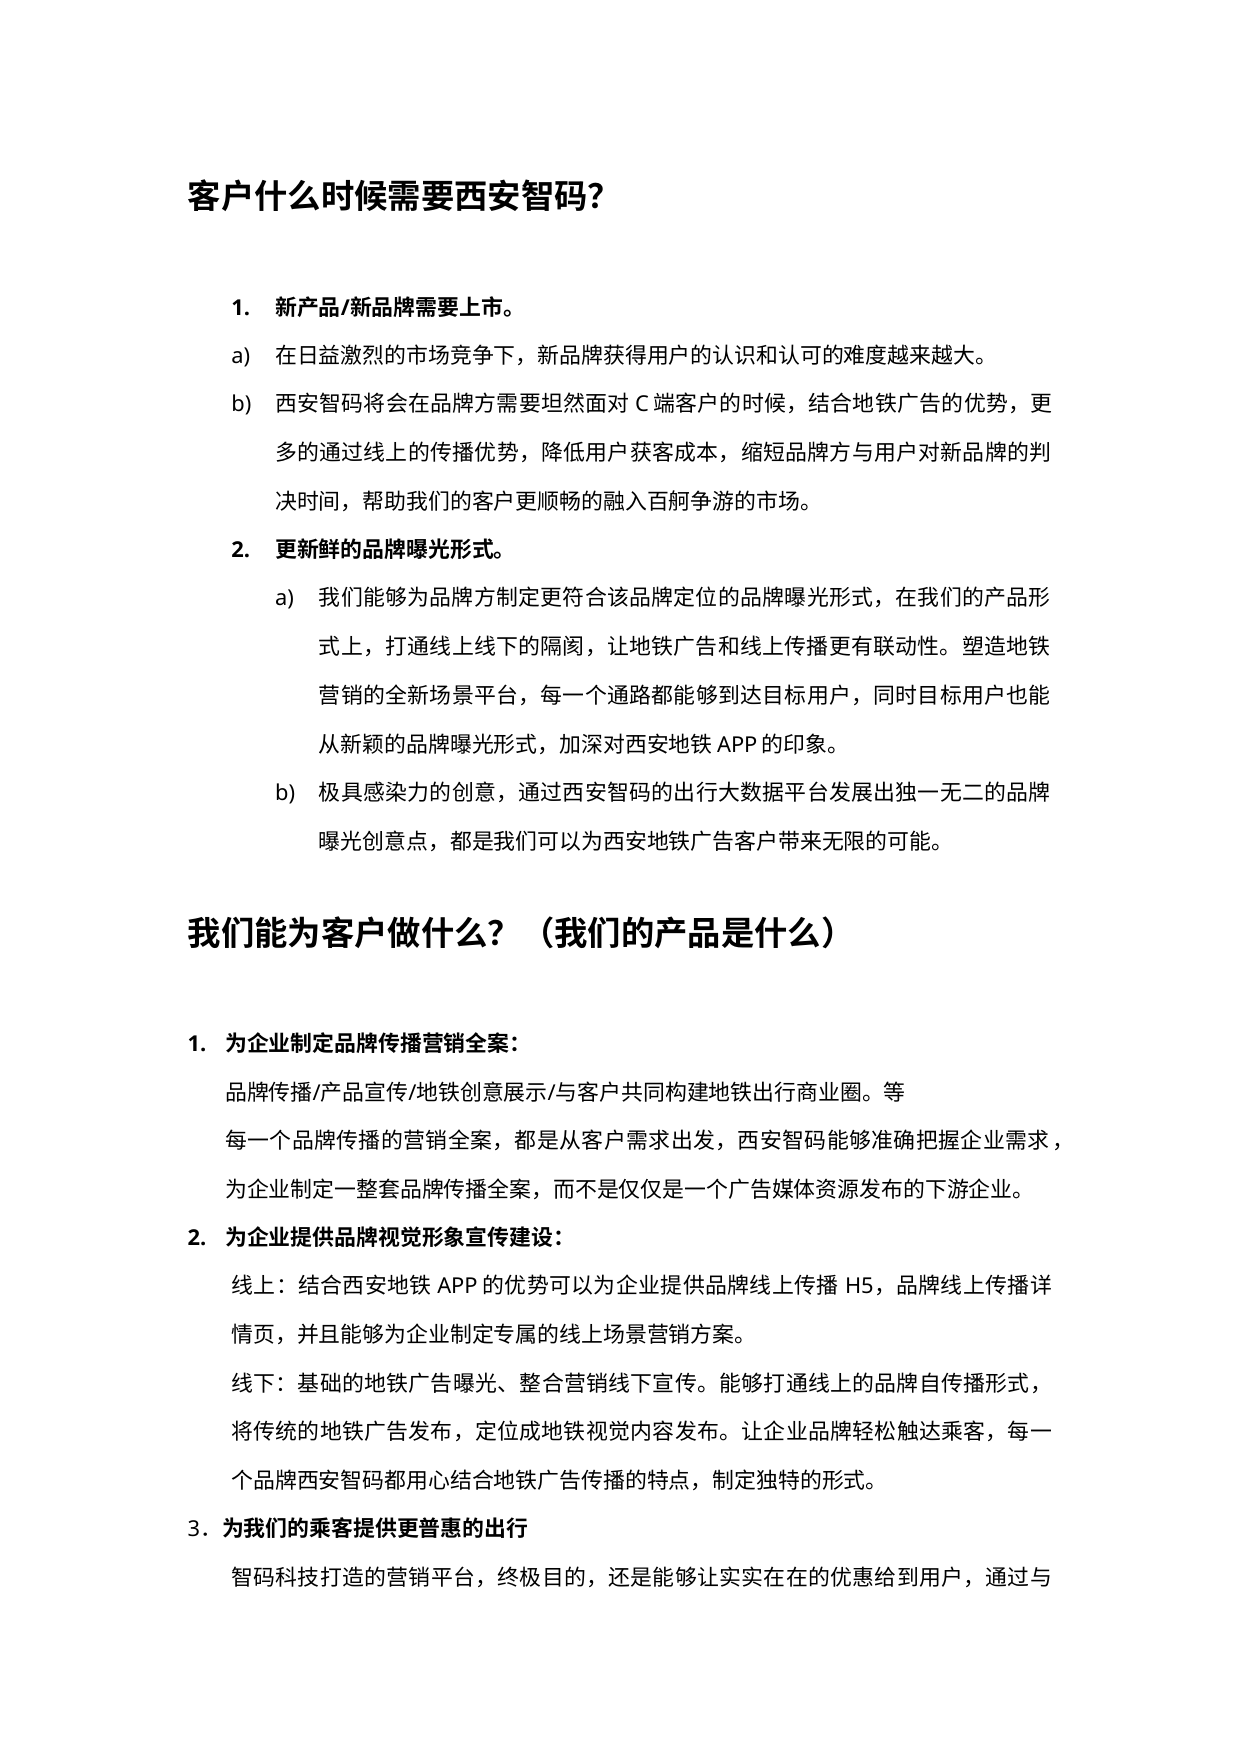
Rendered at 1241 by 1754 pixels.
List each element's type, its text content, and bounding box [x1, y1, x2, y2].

list 每一个品牌传播的营销全案，都是从客户需求出发，西安智码能够准确把握企业需求，为企业制定一整套品牌传播全案，而不是仅仅是一个广告媒体资源发布的下游企业。 [225, 1123, 1053, 1204]
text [187, 1559, 1053, 1592]
list 线上：结合西安地铁APP的优势可以为企业提供品牌线上传播H5，品牌线上传播详情页，并且能够为企业制定专属的线上场景营销方案。 [231, 1268, 1053, 1349]
list 新产品/新品牌需要上市。 [231, 289, 1053, 322]
list 品牌传播/产品宣传/地铁创意展示/与客户共同构建地铁出行商业圈。等 [225, 1074, 1053, 1107]
list 极具感染力的创意，通过西安智码的出行大数据平台发展出独一无二的品牌曝光创意点，都是我们可以为西安地铁广告客户带来无限的可能。 [275, 774, 1053, 856]
list 西安智码将会在品牌方需要坦然面对C端客户的时候，结合地铁广告的优势，更多的通过线上的传播优势，降低用户获客成本，缩短品牌方与用户对新品牌的判决时间，帮助我们的客户更顺畅的融入百舸争游的市场。 [231, 386, 1053, 516]
list 在日益激烈的市场竞争下，新品牌获得用户的认识和认可的难度越来越大。 [231, 337, 1053, 370]
list 为企业制定品牌传播营销全案： [187, 1026, 1053, 1058]
subtitle 客户什么时候需要西安智码？ [187, 162, 1053, 227]
text 3．为我们的乘客提供更普惠的出行 [187, 1511, 1053, 1543]
list 为企业提供品牌视觉形象宣传建设： [187, 1220, 1053, 1252]
list 我们能够为品牌方制定更符合该品牌定位的品牌曝光形式，在我们的产品形式上，打通线上线下的隔阂，让地铁广告和线上传播更有联动性。塑造地铁营销的全新场景平台，每一个通路都能够到达目标用户，同时目标用户也能从新颖的品牌曝光形式，加深对西安地铁APP的印象。 [275, 580, 1053, 759]
subtitle 我们能为客户做什么？（我们的产品是什么） [187, 899, 1053, 964]
list 线下：基础的地铁广告曝光、整合营销线下宣传。能够打通线上的品牌自传播形式，将传统的地铁广告发布，定位成地铁视觉内容发布。让企业品牌轻松触达乘客，每一个品牌西安智码都用心结合地铁广告传播的特点，制定独特的形式。 [231, 1365, 1053, 1495]
list 更新鲜的品牌曝光形式。 [231, 532, 1053, 564]
